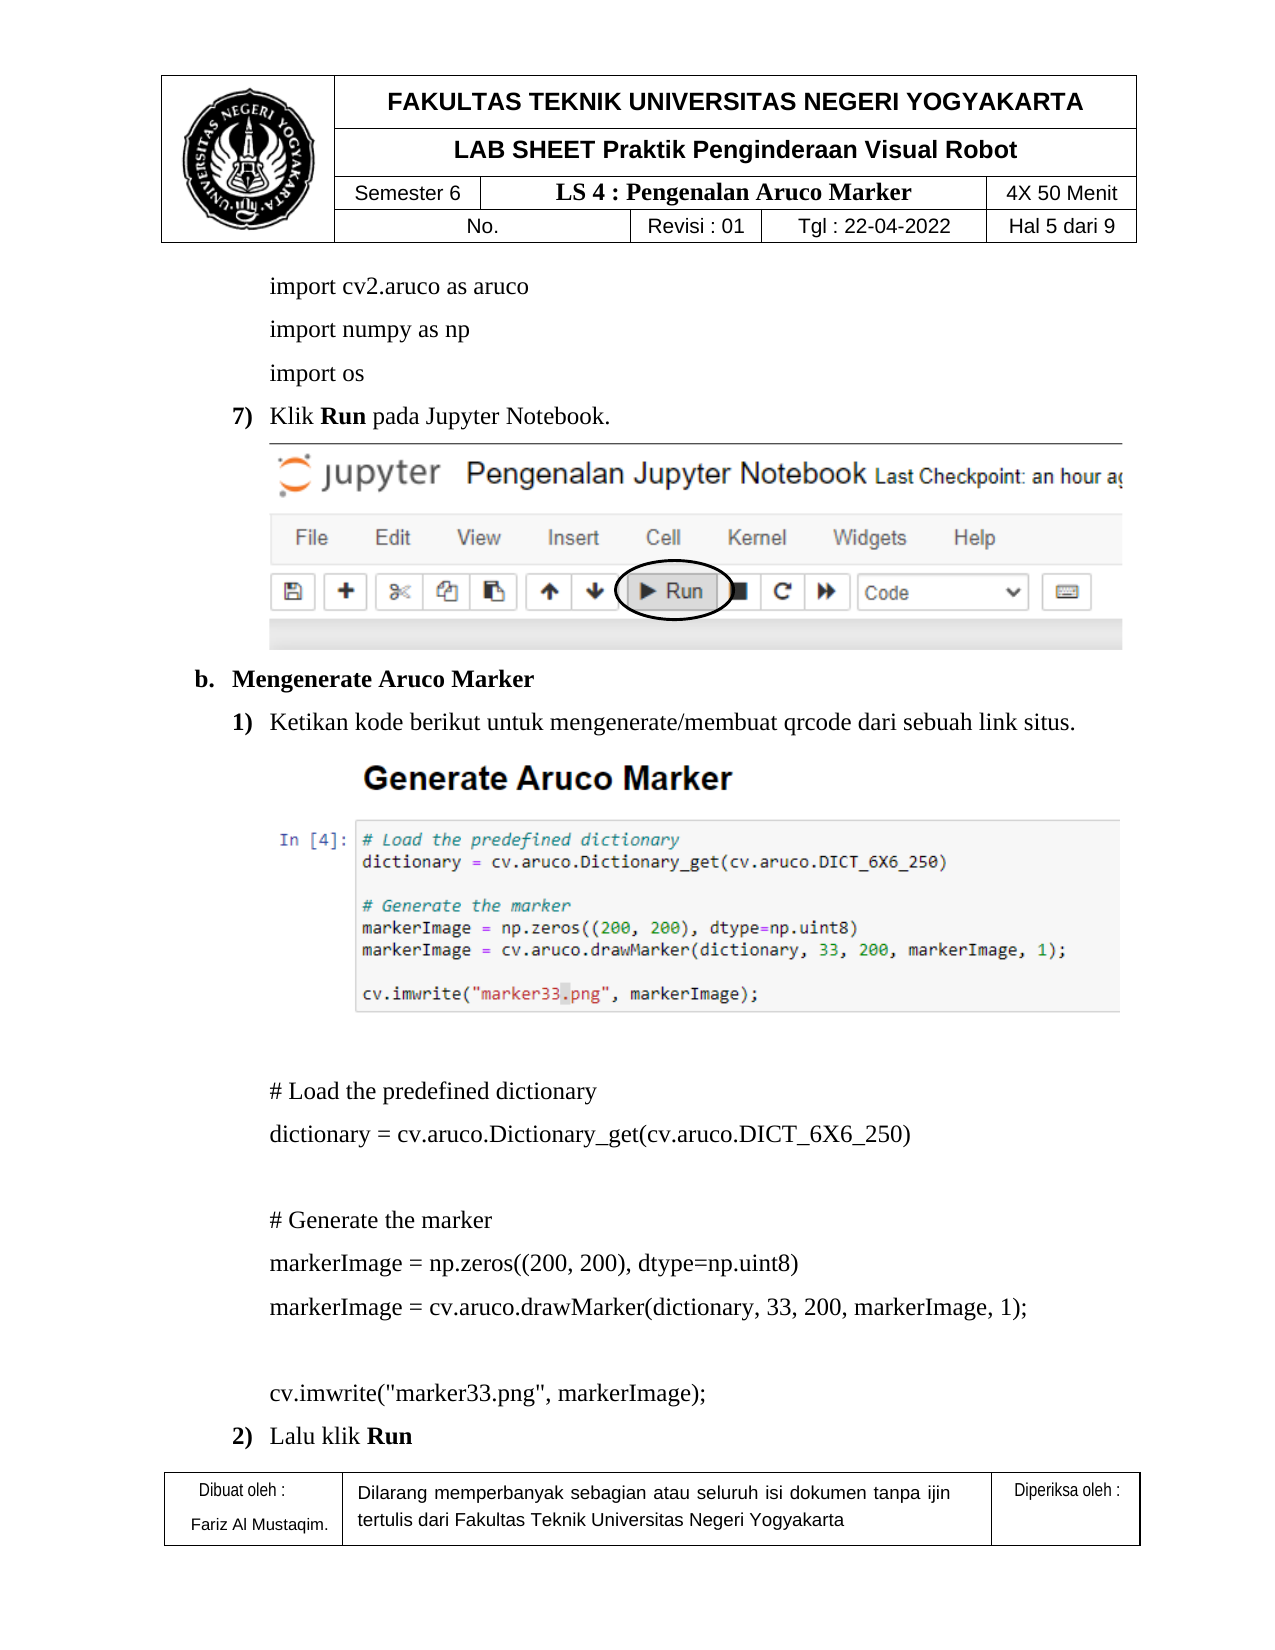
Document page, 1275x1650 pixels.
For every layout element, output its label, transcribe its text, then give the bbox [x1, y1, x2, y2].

list dictionary = cv.aruco.Dictionary_get(cv.aruco.DICT_6X6_250) [269, 1119, 1125, 1148]
list Klik Run pada Jupyter Notebook. [232, 401, 1125, 429]
list import numpy as np [269, 314, 1125, 343]
list Lalu klik Run [232, 1421, 1125, 1450]
list markerImage = np.zeros((200, 200), dtype=np.uint8) [269, 1248, 1125, 1277]
list Mengenerate Aruco Marker [194, 664, 1125, 693]
picture [274, 750, 1120, 1019]
list # Generate the marker [269, 1205, 1125, 1234]
list Ketikan kode berikut untuk mengenerate/membuat qrcode dari sebuah link situs. [232, 707, 1125, 736]
picture [269, 443, 1123, 650]
list cv.imwrite("marker33.png", markerImage); [269, 1378, 1125, 1407]
list markerImage = cv.aruco.drawMarker(dictionary, 33, 200, markerImage, 1); [269, 1292, 1125, 1320]
list import os [269, 358, 1125, 386]
list # Load the predefined dictionary [269, 1076, 1125, 1105]
picture [174, 81, 323, 237]
list import cv2.aruco as aruco [269, 271, 1125, 300]
